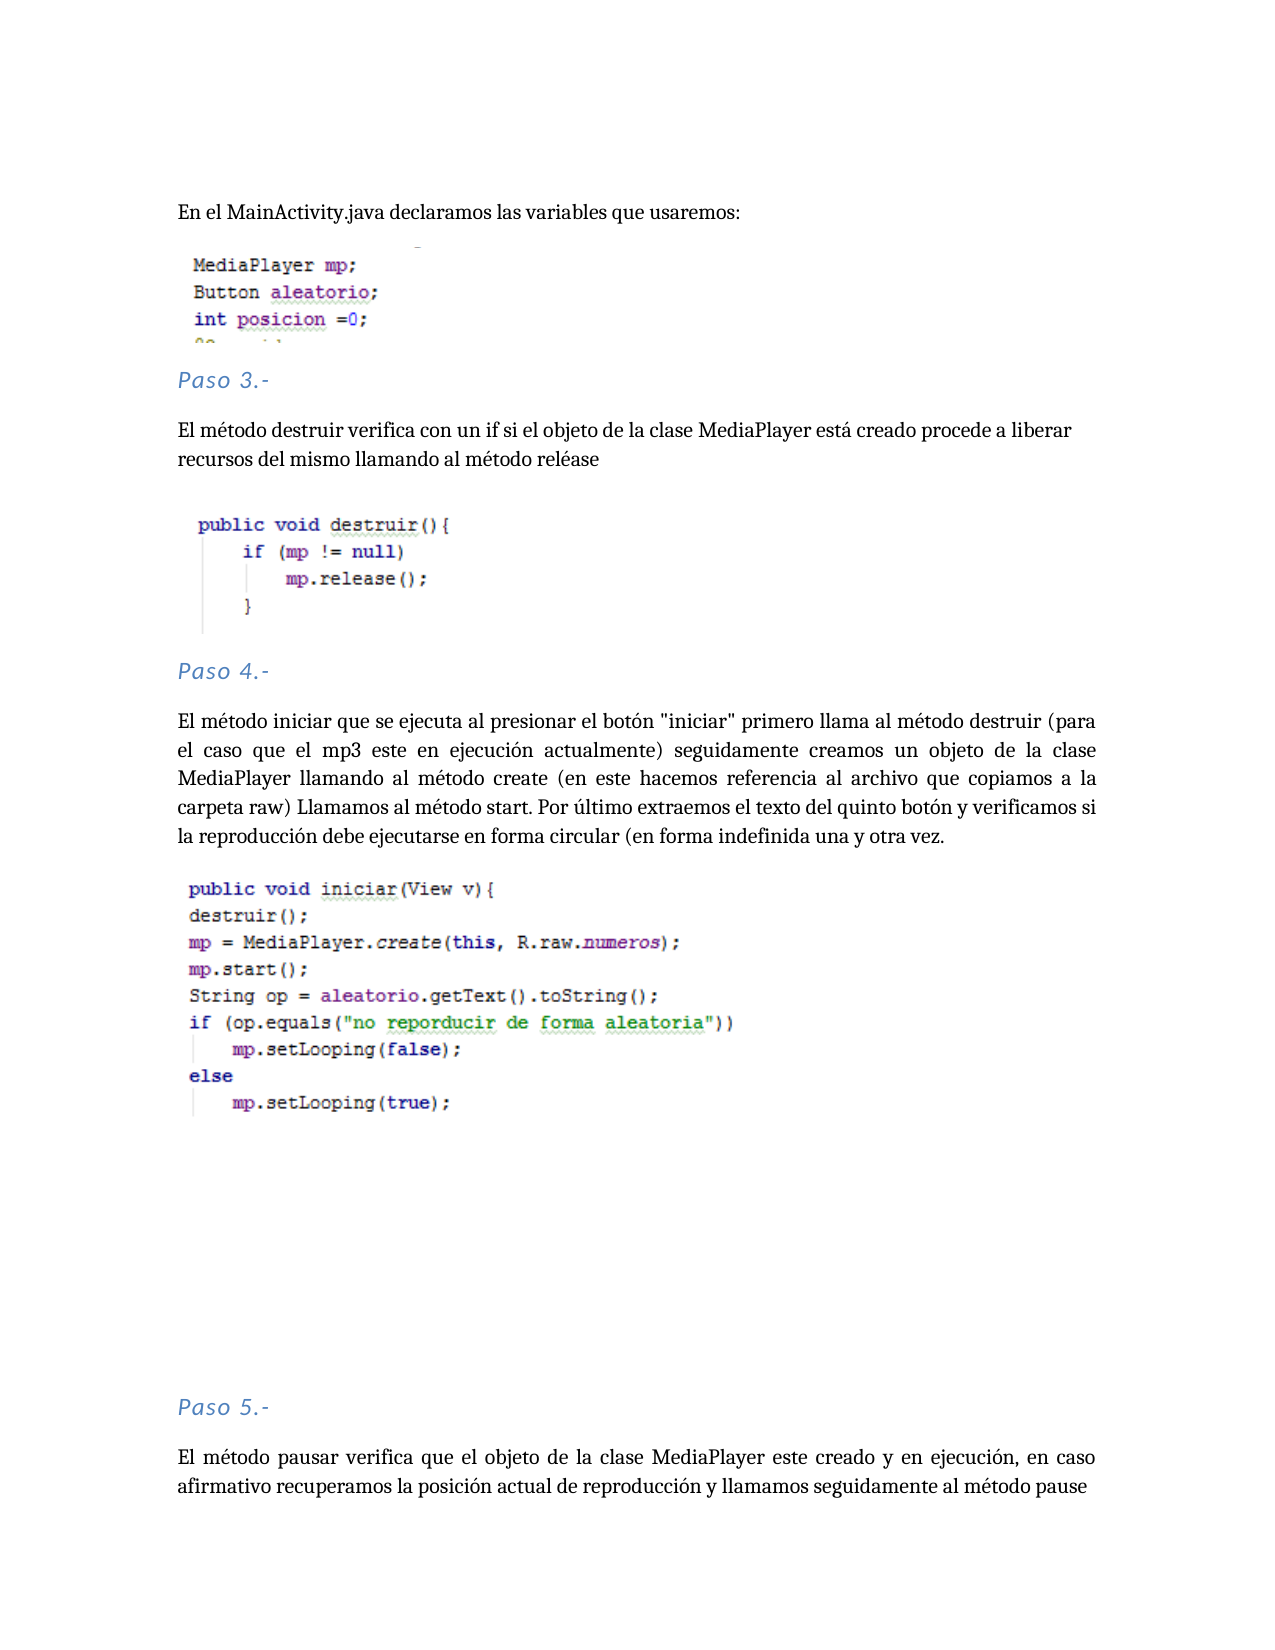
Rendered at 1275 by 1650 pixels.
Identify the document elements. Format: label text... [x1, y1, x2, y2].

picture [177, 494, 539, 634]
text El método destruir verifica con un if si el objeto de la clase MediaPlayer está creado procede a liberar recursos del mismo llamando al método reléase [177, 418, 1098, 472]
subtitle Paso 5.- [177, 1392, 1098, 1422]
subtitle Paso 3.- [177, 364, 1098, 395]
picture [177, 870, 779, 1156]
subtitle Paso 4.- [177, 655, 1098, 686]
text El método iniciar que se ejecuta al presionar el botón "iniciar" primero llama al método destruir (para el caso que el mp3 este en ejecución actualmente) seguidamente creamos un objeto de la clase MediaPlayer llamando al método create (en este hacemos referencia al archivo que copiamos a la carpeta raw) Llamamos al método start. Por último extraemos el texto del quinto botón y verificamos si la reproducción debe ejecutarse en forma circular (en forma indefinida una y otra vez. [177, 709, 1098, 849]
text El método pausar verifica que el objeto de la clase MediaPlayer este creado y en ejecución, en caso afirmativo recuperamos la posición actual de reproducción y llamamos seguidamente al método pause [177, 1445, 1098, 1499]
picture [177, 247, 440, 343]
text En el MainActivity.java declaramos las variables que usaremos: [177, 199, 1098, 225]
